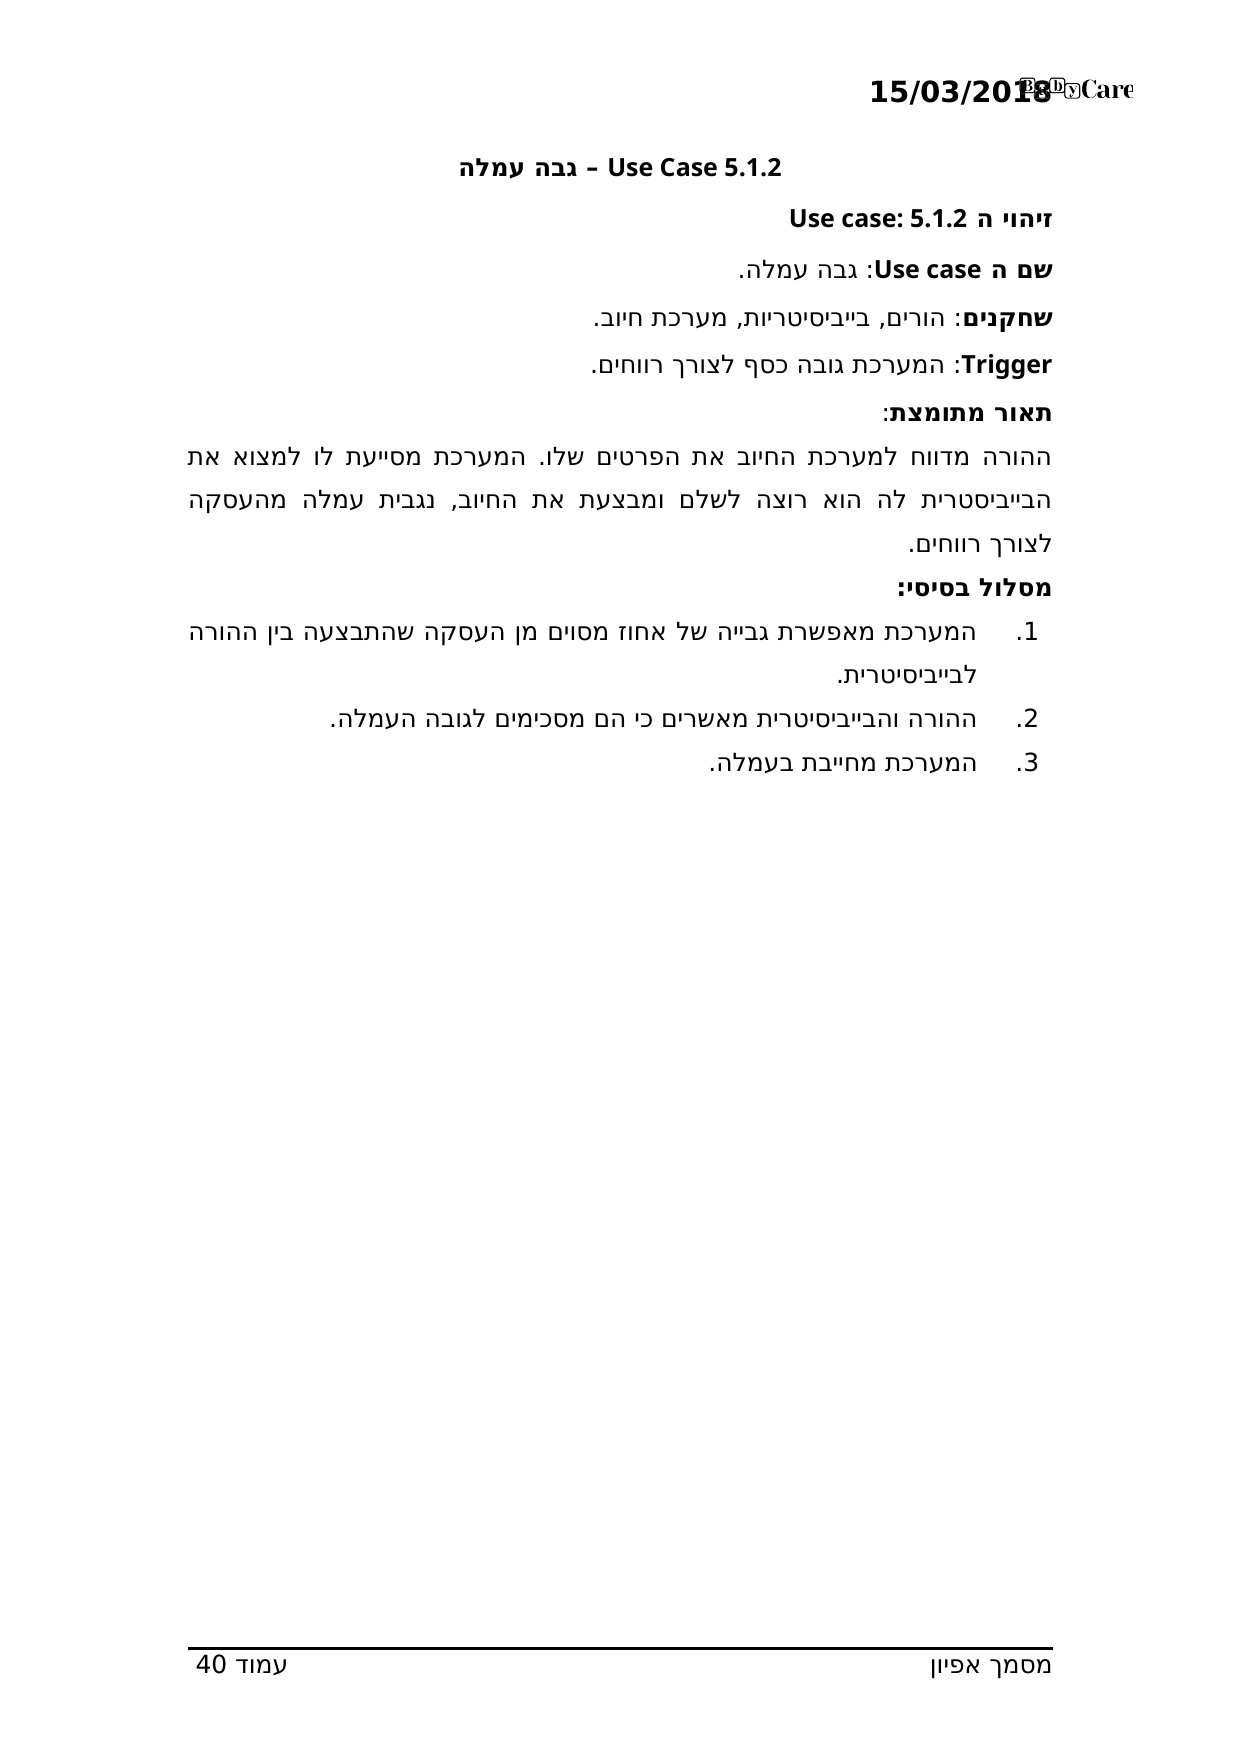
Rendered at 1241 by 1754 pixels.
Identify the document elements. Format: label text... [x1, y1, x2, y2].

text תאור מתומצת: [187, 398, 1053, 427]
text Use Case 5.1.2 – גבה עמלה [187, 150, 1053, 184]
picture [1004, 59, 1135, 116]
text שחקנים: הורים, בייביסיטריות, מערכת חיוב. [187, 303, 1053, 332]
text זיהוי ה Use case: 5.1.2 [187, 201, 1053, 235]
text ההורה מדווח למערכת החיוב את הפרטים שלו. המערכת מסייעת לו למצוא את הבייביסטרית לה הוא רוצה לשלם ומבצעת את החיוב, נגבית עמלה מהעסקה לצורך רווחים. [187, 442, 1053, 558]
text Trigger: המערכת גובה כסף לצורך רווחים. [187, 347, 1053, 381]
text שם ה Use case: גבה עמלה. [187, 252, 1053, 286]
list המערכת מאפשרת גבייה של אחוז מסוים מן העסקה שהתבצעה בין ההורה לבייביסיטרית. [187, 617, 1015, 689]
list המערכת מחייבת בעמלה. [187, 748, 1015, 777]
list ההורה והבייביסיטרית מאשרים כי הם מסכימים לגובה העמלה. [187, 704, 1015, 733]
text מסלול בסיסי: [187, 573, 1053, 602]
